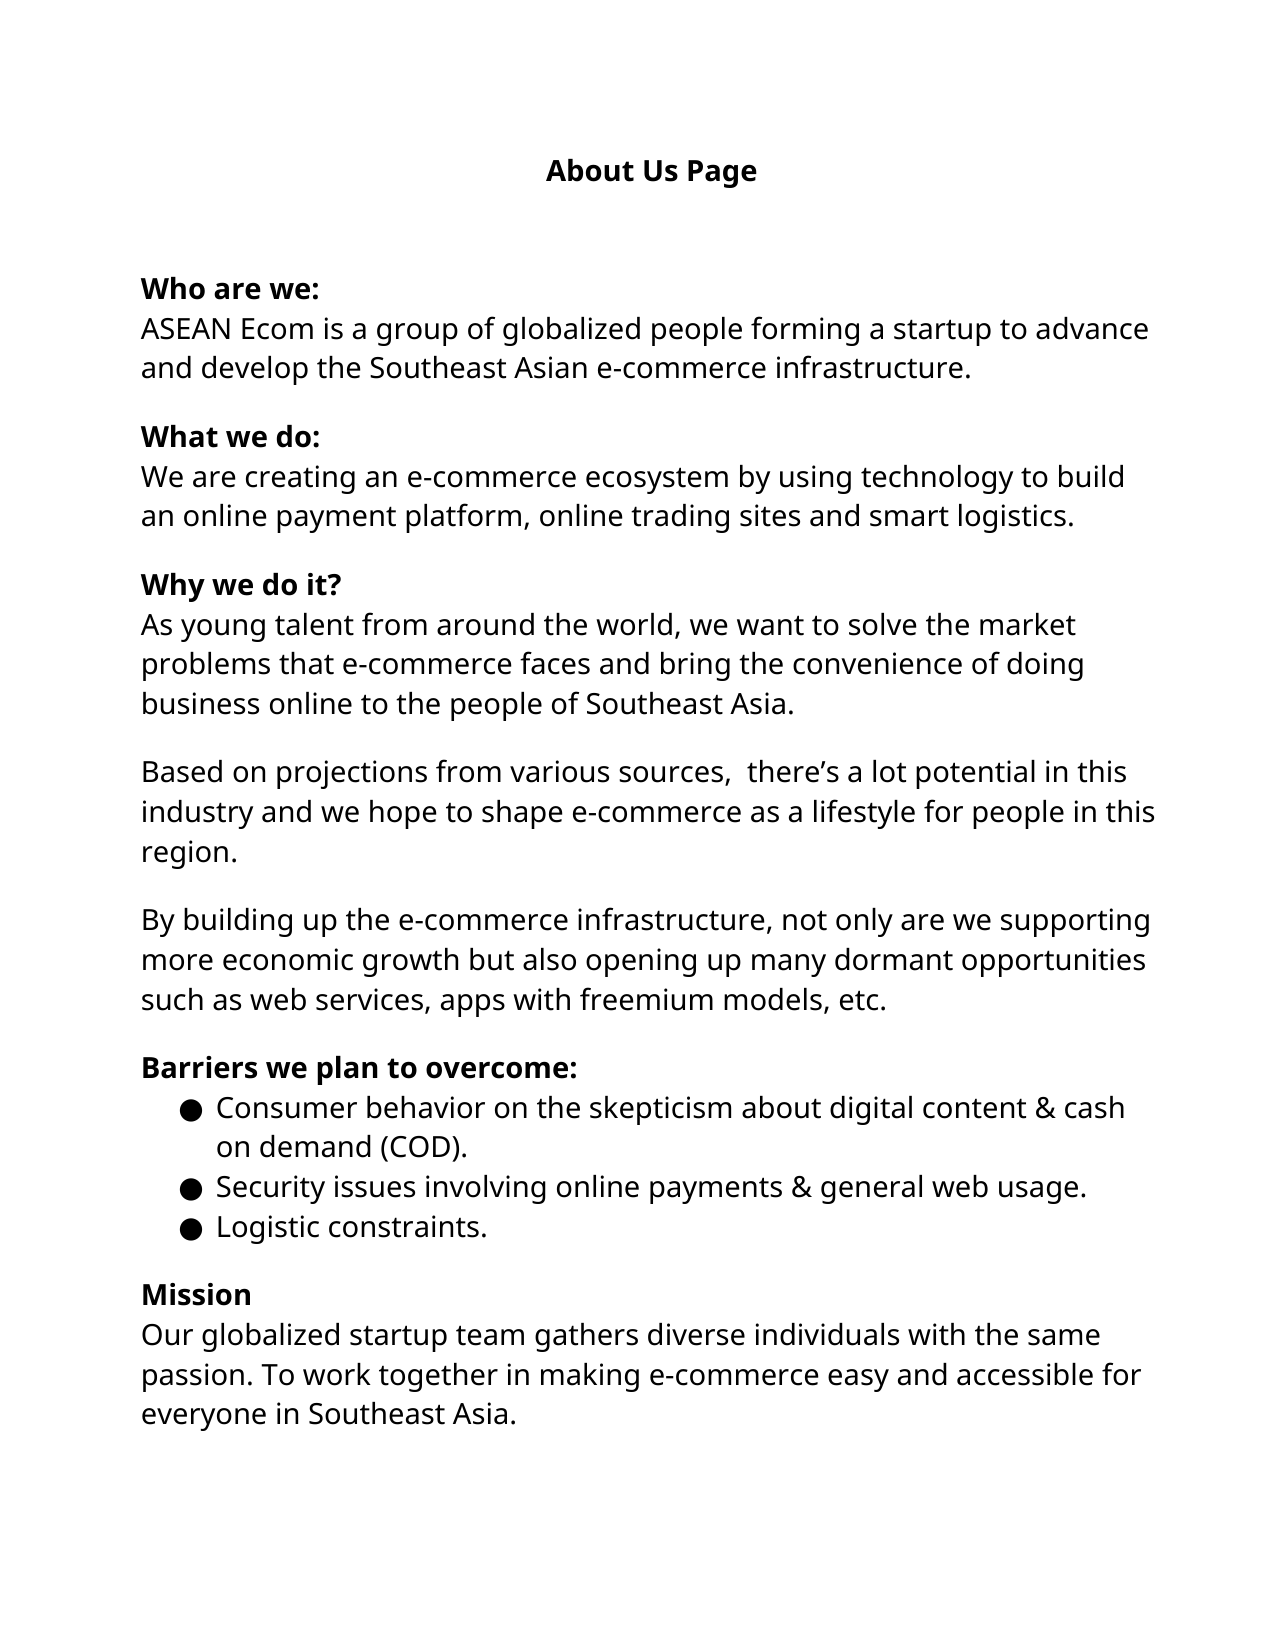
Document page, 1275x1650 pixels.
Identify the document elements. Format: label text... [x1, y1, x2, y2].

list Logistic constraints. [178, 1206, 1162, 1246]
text Why we do it? [141, 564, 1162, 604]
text ASEAN Ecom is a group of globalized people forming a startup to advance and develop the Southeast Asian e-commerce infrastructure. [141, 308, 1162, 387]
text Mission [141, 1274, 1162, 1314]
text What we do: [141, 416, 1162, 456]
text Barriers we plan to overcome: [141, 1047, 1162, 1087]
text We are creating an e-commerce ecosystem by using technology to build an online payment platform, online trading sites and smart logistics. [141, 456, 1162, 535]
text Who are we: [141, 268, 1162, 308]
text About Us Page [141, 150, 1162, 190]
text Our globalized startup team gathers diverse individuals with the same passion. To work together in making e-commerce easy and accessible for everyone in Southeast Asia. [141, 1314, 1162, 1433]
text By building up the e-commerce infrastructure, not only are we supporting more economic growth but also opening up many dormant opportunities such as web services, apps with freemium models, etc. [141, 899, 1162, 1018]
text As young talent from around the world, we want to solve the market problems that e-commerce faces and bring the convenience of doing business online to the people of Southeast Asia. [141, 604, 1162, 723]
list Consumer behavior on the skepticism about digital content & cash on demand (COD). [178, 1087, 1162, 1166]
list Security issues involving online payments & general web usage. [178, 1166, 1162, 1206]
text Based on projections from various sources, there’s a lot potential in this industry and we hope to shape e-commerce as a lifestyle for people in this region. [141, 752, 1162, 871]
